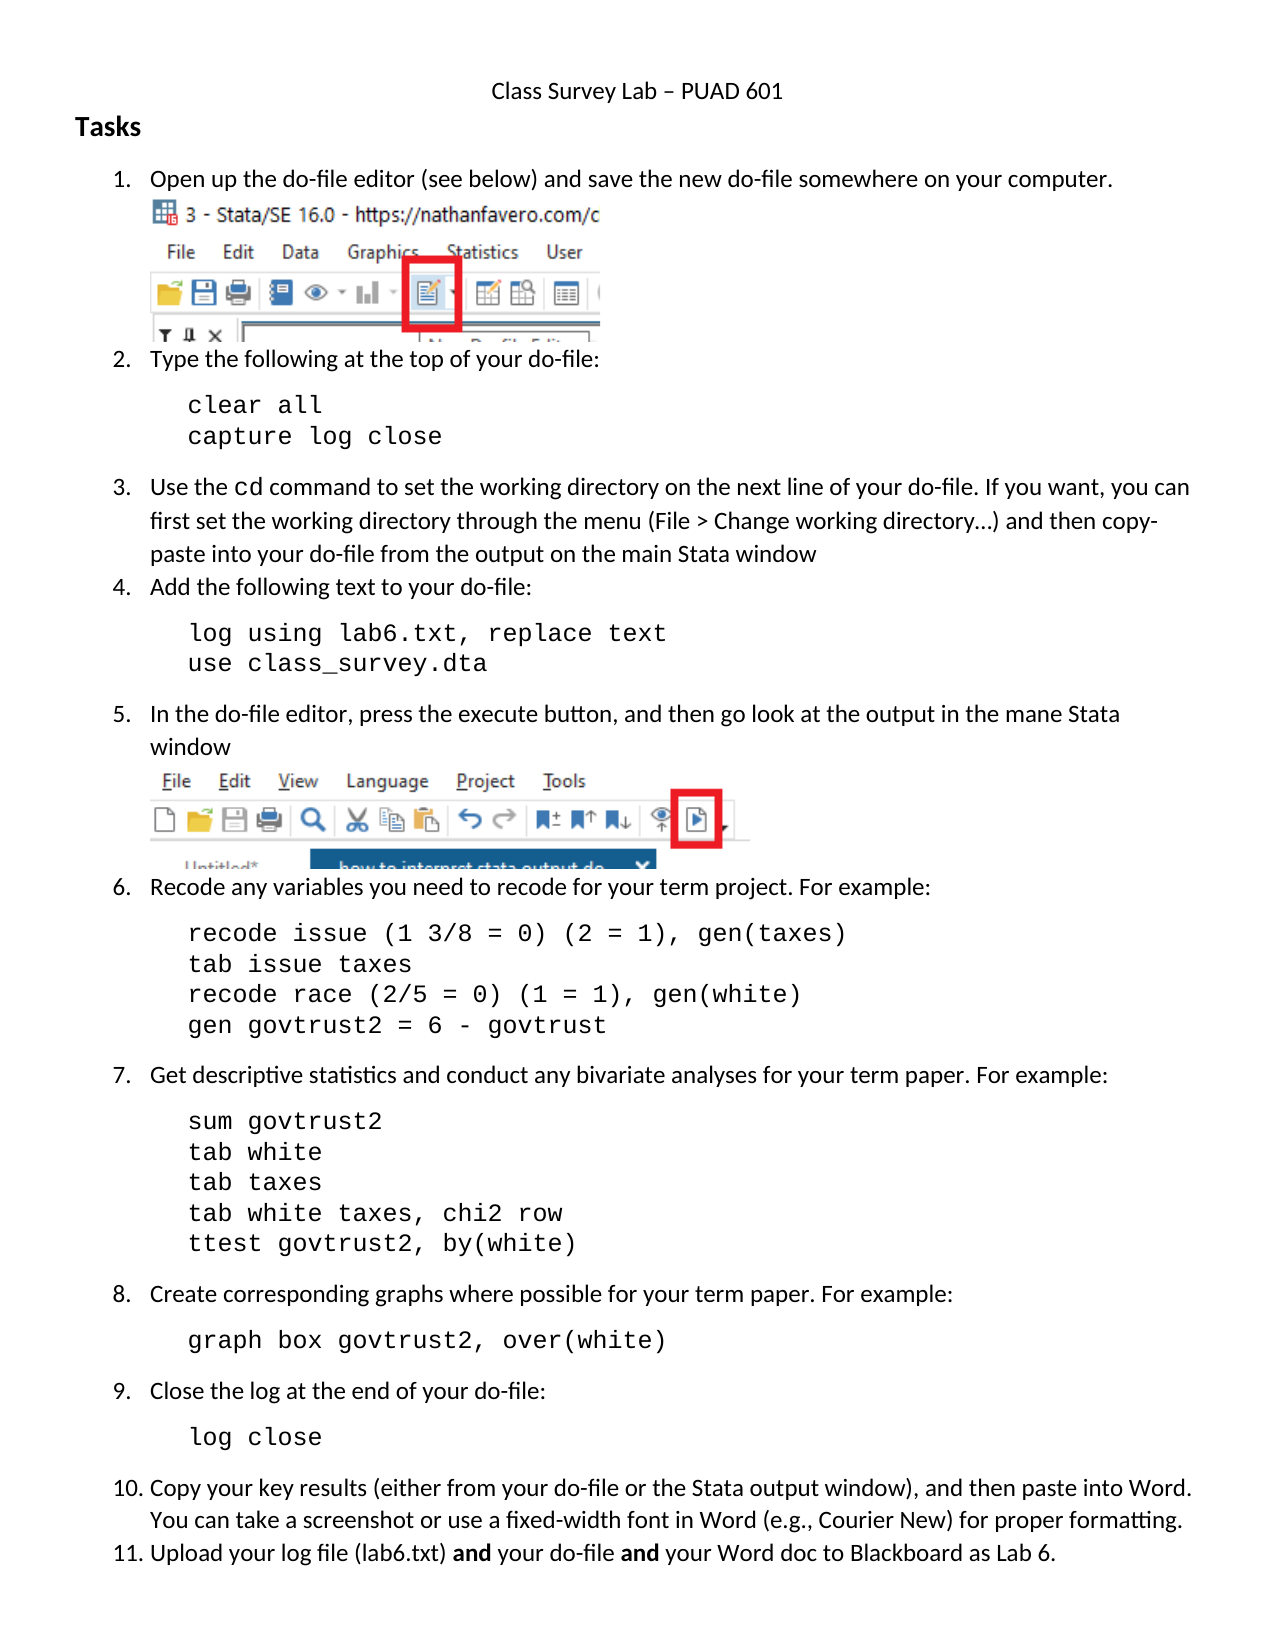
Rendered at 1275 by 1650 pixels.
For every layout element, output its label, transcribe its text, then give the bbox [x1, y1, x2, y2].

list Add the following text to your do-file: [112, 571, 1200, 601]
list Type the following at the top of your do-file: [112, 343, 1200, 374]
list Close the log at the end of your do-file: [112, 1375, 1200, 1406]
text ttest govtrust2, by(white) [187, 1231, 1200, 1259]
text use class_survey.dta [187, 651, 1200, 679]
text sum govtrust2 [187, 1109, 1200, 1137]
text log close [187, 1424, 1200, 1453]
text log using lab6.txt, replace text [187, 620, 1200, 649]
text tab taxes [187, 1170, 1200, 1198]
list Open up the do-file editor (see below) and save the new do-file somewhere on your computer. [112, 163, 1200, 193]
text tab white taxes, chi2 row [187, 1201, 1200, 1229]
list Create corresponding graphs where possible for your term paper. For example: [112, 1278, 1200, 1309]
text Tasks [75, 108, 1200, 143]
list Recode any variables you need to recode for your term project. For example: [112, 871, 1200, 902]
list Use the cd command to set the working directory on the next line of your do-file. If you want, you can first set the working directory through the menu (File > Change working directory…) and then copy-paste into your do-file from the output on the main Stata window [112, 471, 1200, 568]
text Class Survey Lab – PUAD 601 [75, 75, 1200, 106]
picture [150, 196, 600, 342]
list Upload your log file (lab6.txt) and your do-file and your Word doc to Blackboard as Lab 6. [112, 1538, 1200, 1568]
text capture log close [187, 423, 1200, 452]
text gen govtrust2 = 6 - govtrust [187, 1012, 1200, 1041]
text recode race (2/5 = 0) (1 = 1), gen(white) [187, 982, 1200, 1010]
picture [150, 763, 750, 869]
list In the do-file editor, press the execute button, and then go look at the output in the mane Stata window [112, 698, 1200, 761]
text recode issue (1 3/8 = 0) (2 = 1), gen(taxes) [187, 921, 1200, 949]
list Get descriptive statistics and conduct any bivariate analyses for your term paper. For example: [112, 1059, 1200, 1090]
text tab issue taxes [187, 951, 1200, 979]
text clear all [187, 393, 1200, 421]
list Copy your key results (either from your do-file or the Stata output window), and then paste into Word. You can take a screenshot or use a fixed-width font in Word (e.g., Courier New) for proper formatting. [112, 1472, 1200, 1535]
text graph box govtrust2, over(white) [187, 1328, 1200, 1356]
text tab white [187, 1139, 1200, 1168]
